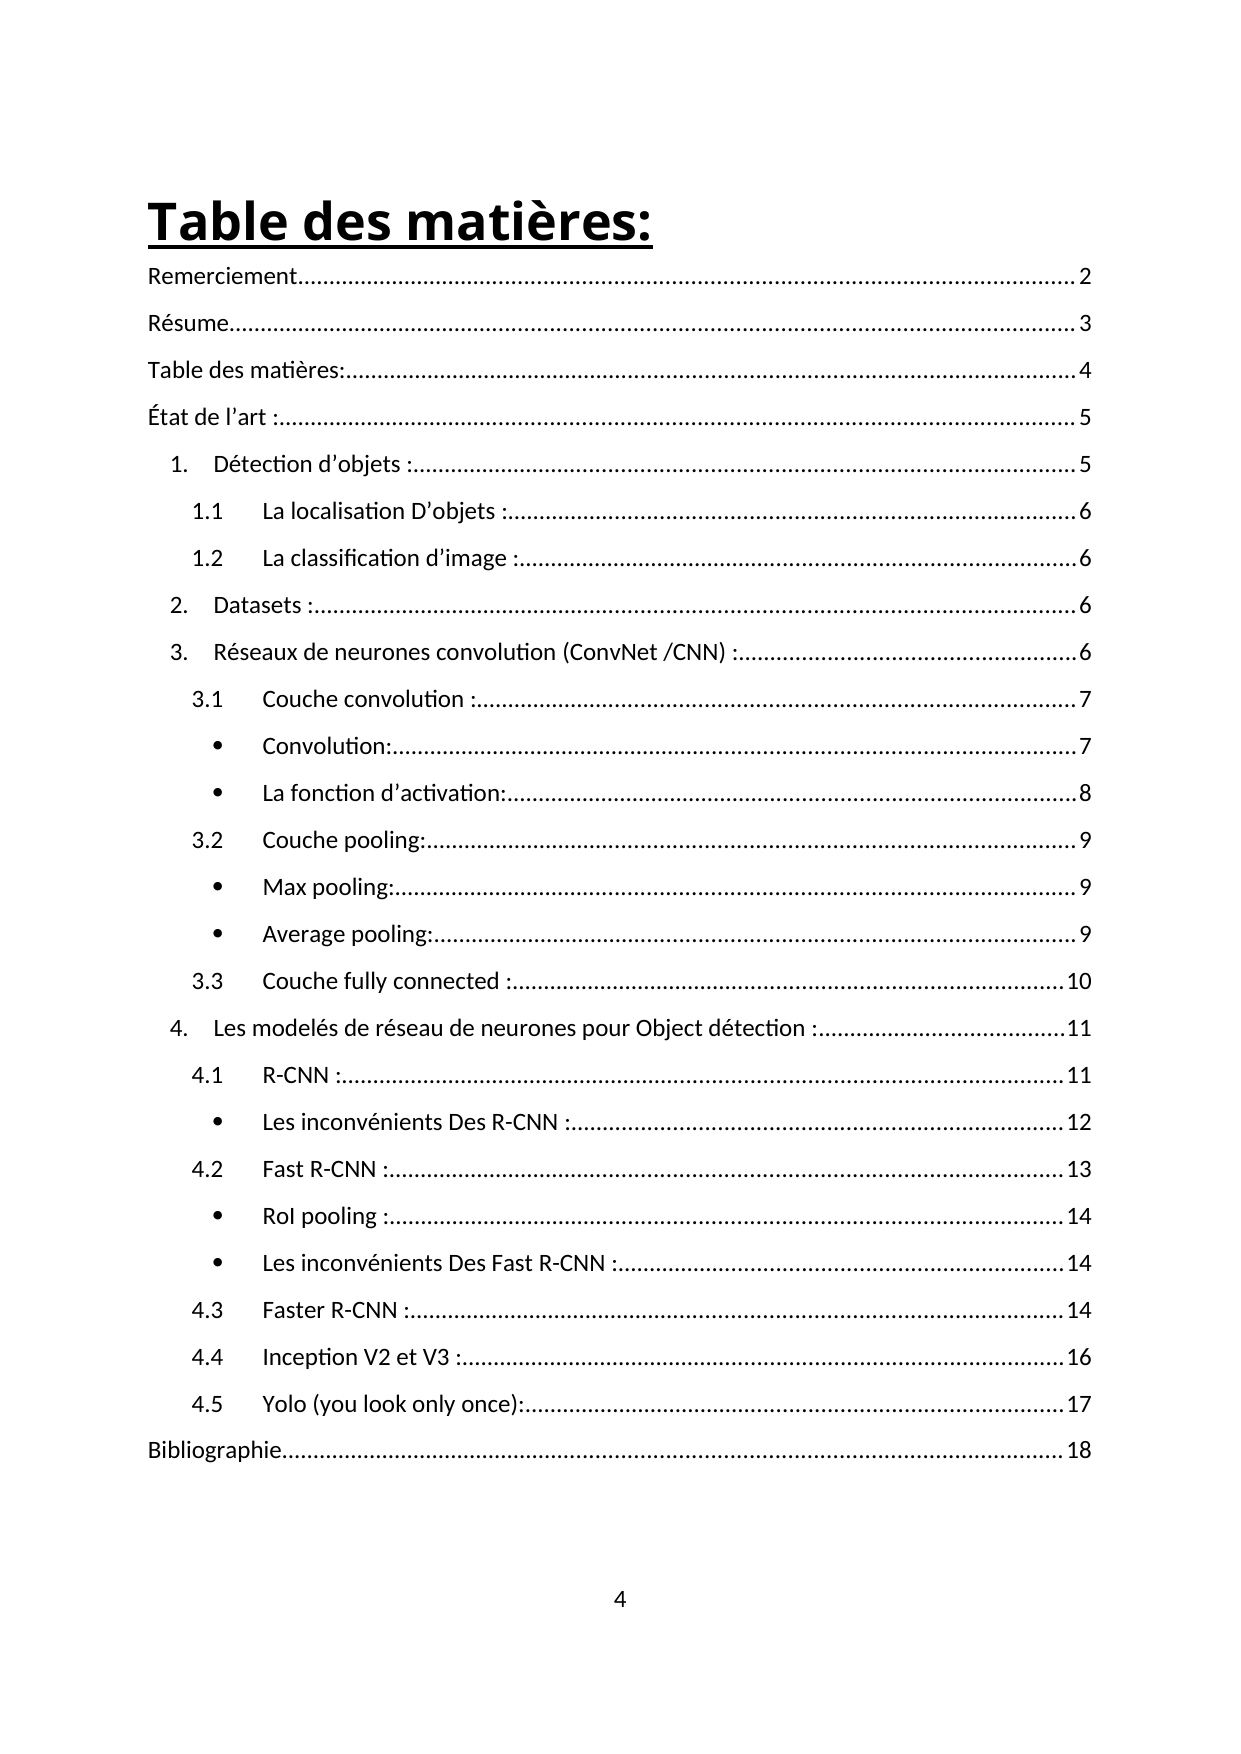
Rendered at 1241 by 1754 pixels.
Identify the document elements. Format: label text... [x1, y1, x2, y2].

text 3.1 Couche convolution : 7 [191, 683, 1093, 713]
text  RoI pooling : 14 [213, 1200, 1093, 1230]
text Remerciement 2 [148, 260, 1093, 291]
subtitle Table des matières: [148, 185, 1093, 256]
text  La fonction d’activation: 8 [213, 777, 1093, 807]
text 1.2 La classification d’image : 6 [191, 542, 262, 573]
text 3.2 Couche pooling: 9 [191, 824, 1093, 854]
text  Max pooling: 9 [213, 871, 1093, 901]
text  Average pooling: 9 [213, 918, 1093, 948]
text 1.2 La classification d’image : 6 [519, 542, 1093, 573]
text 3. Réseaux de neurones convolution (ConvNet /CNN) : 6 [169, 636, 1093, 667]
text 4.2 Fast R-CNN : 13 [191, 1153, 1093, 1183]
text 4.5 Yolo (you look only once): 17 [191, 1388, 1093, 1418]
text 1.1 La localisation D’objets : 6 [191, 495, 1093, 526]
text 3.3 Couche fully connected : 10 [191, 965, 1093, 995]
text 4. Les modelés de réseau de neurones pour Object détection : 11 [169, 1012, 1093, 1042]
text Table des matières: 4 [148, 354, 1093, 385]
text  Les inconvénients Des Fast R-CNN : 14 [213, 1247, 1093, 1277]
text 1. Détection d’objets : 5 [169, 448, 1093, 479]
text 4.3 Faster R-CNN : 14 [191, 1294, 1093, 1324]
text 1.2 La classification d’image : 6 [290, 542, 420, 573]
text Bibliographie 18 [148, 1435, 1093, 1465]
text  Les inconvénients Des R-CNN : 12 [213, 1106, 1093, 1136]
text Résume 3 [148, 307, 1093, 338]
text  Convolution: 7 [213, 730, 1093, 761]
text 4.1 R-CNN : 11 [191, 1059, 1093, 1089]
text 2. Datasets : 6 [169, 589, 1093, 619]
text 4.4 Inception V2 et V3 : 16 [191, 1341, 1093, 1371]
text État de l’art : 5 [148, 401, 1093, 432]
